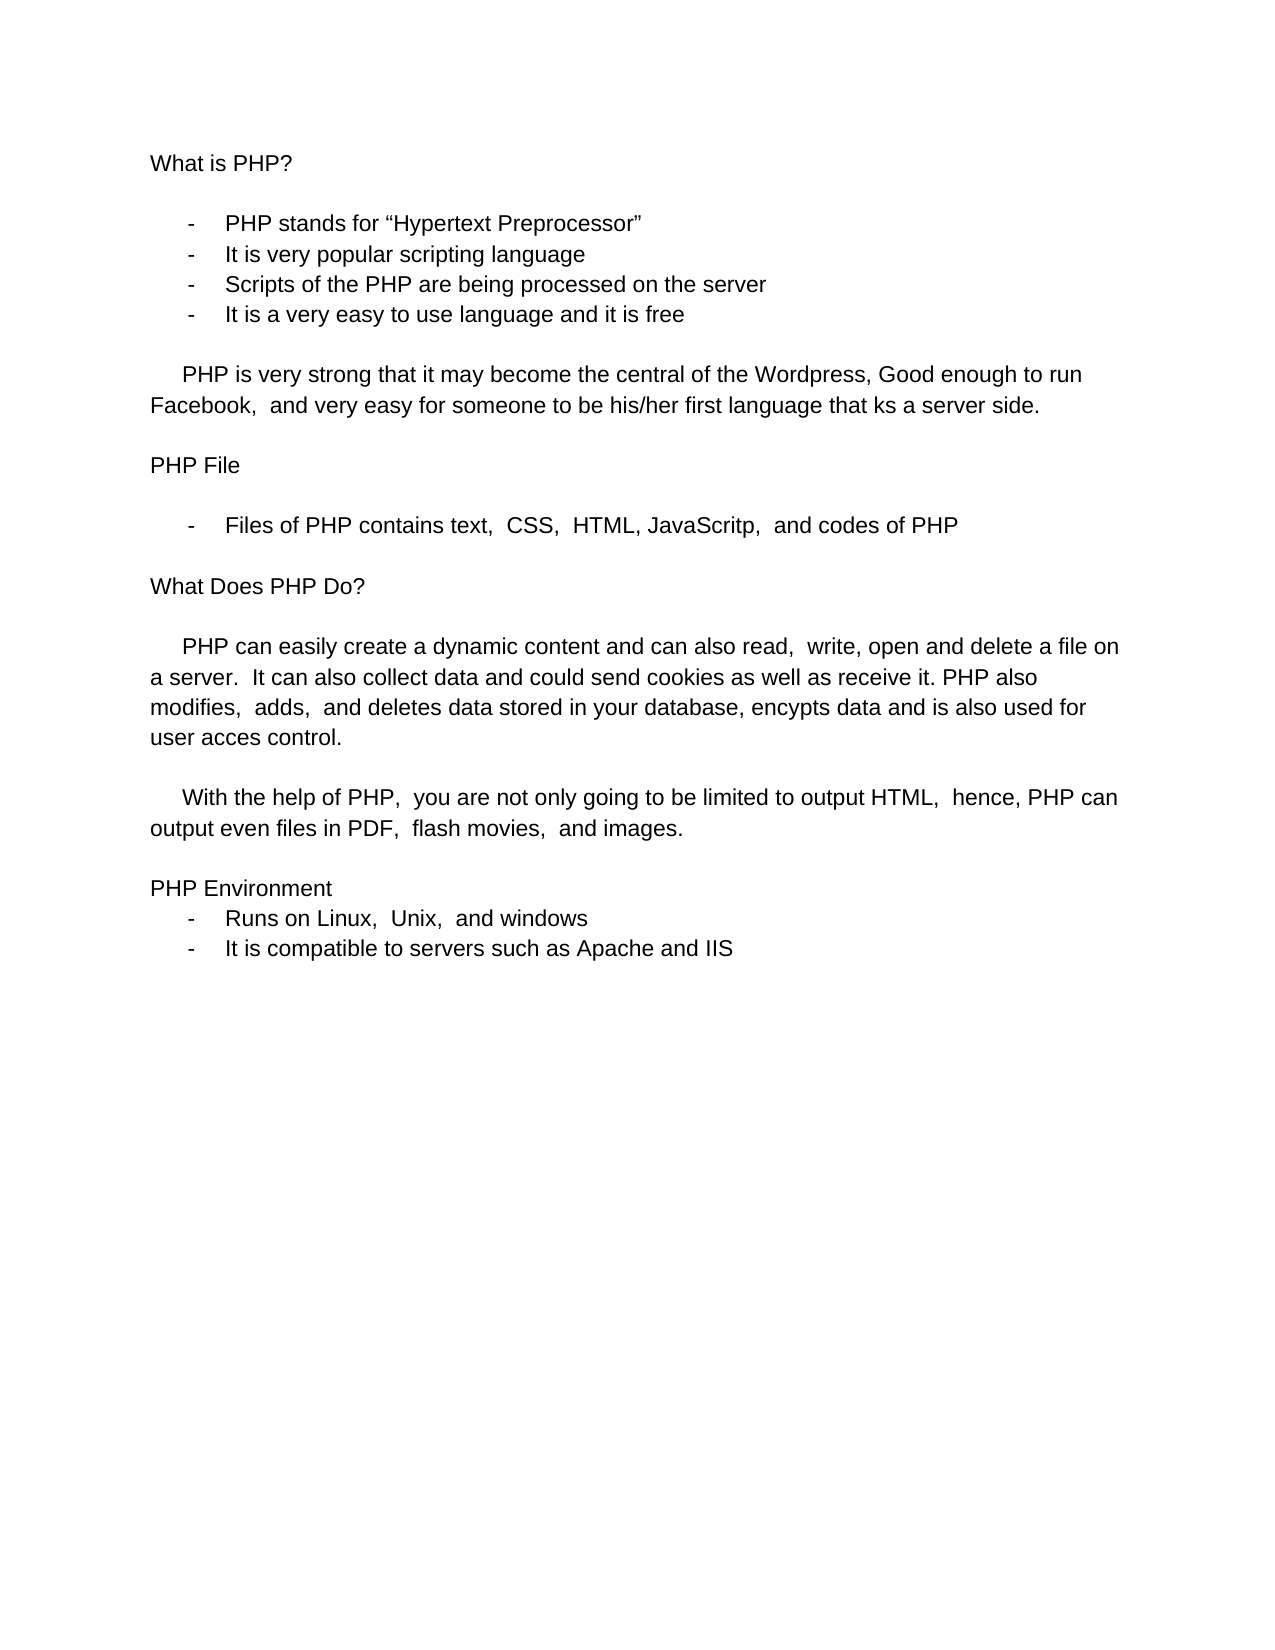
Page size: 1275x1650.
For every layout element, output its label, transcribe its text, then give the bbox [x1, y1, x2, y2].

list It is a very easy to use language and it is free [187, 301, 1125, 327]
list PHP stands for “Hypertext Preprocessor” [187, 210, 1125, 237]
text With the help of PHP, you are not only going to be limited to output HTML, hence, PHP can output even files in PDF, flash movies, and images. [150, 784, 1125, 841]
list Runs on Linux, Unix, and windows [187, 905, 1125, 932]
list It is very popular scripting language [187, 241, 1125, 267]
text PHP Environment [150, 875, 1125, 901]
text PHP is very strong that it may become the central of the Wordpress, Good enough to run Facebook, and very easy for someone to be his/her first language that ks a server side. [150, 361, 1125, 418]
text What Does PHP Do? [150, 573, 1125, 599]
list Files of PHP contains text, CSS, HTML, JavaScritp, and codes of PHP [187, 512, 1125, 539]
list Scripts of the PHP are being processed on the server [187, 271, 1125, 297]
text PHP File [150, 452, 1125, 478]
text PHP can easily create a dynamic content and can also read, write, open and delete a file on a server. It can also collect data and could send cookies as well as receive it. PHP also modifies, adds, and deletes data stored in your database, encypts data and is also used for user acces control. [150, 633, 1125, 750]
text What is PHP? [150, 150, 1125, 176]
list It is compatible to servers such as Apache and IIS [187, 935, 1125, 962]
